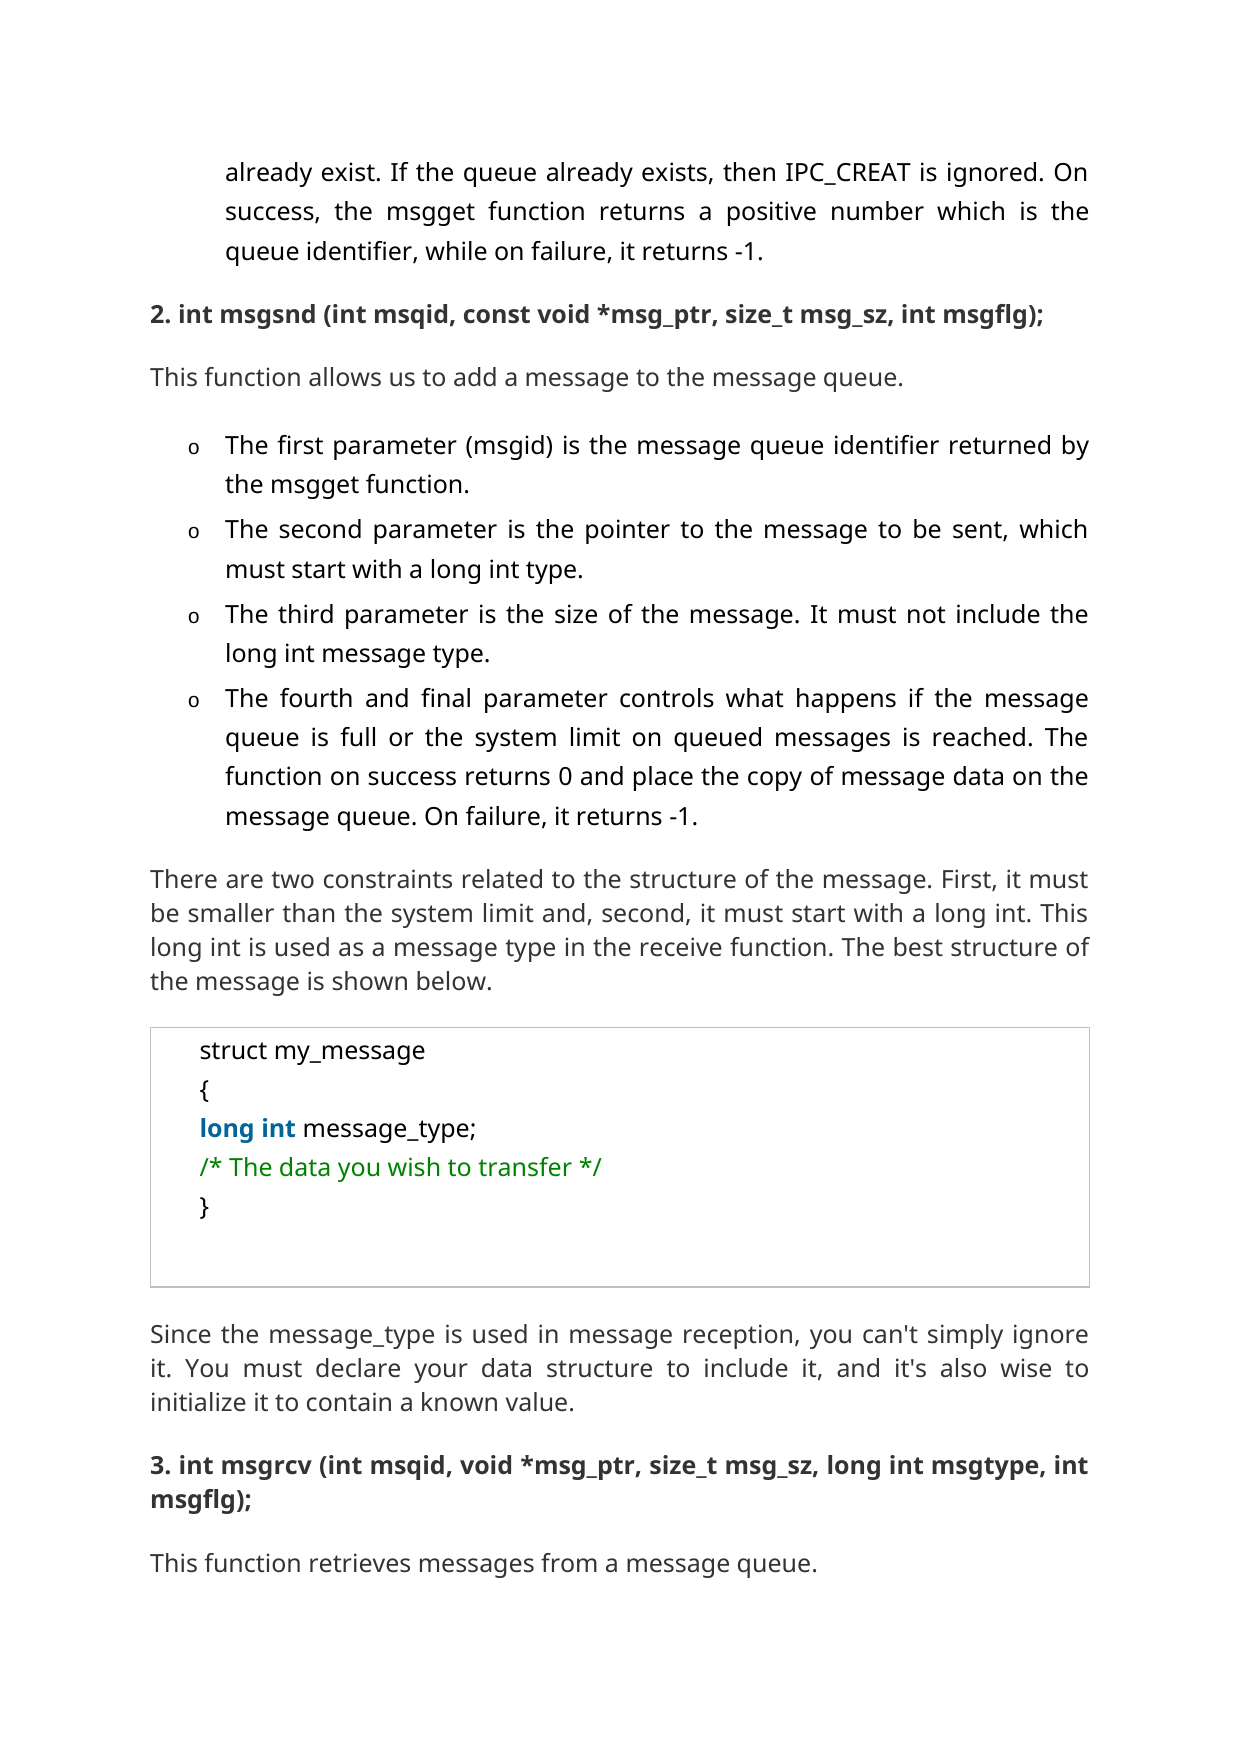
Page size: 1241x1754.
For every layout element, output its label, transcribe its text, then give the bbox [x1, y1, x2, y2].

list The third parameter is the size of the message. It must not include the long int message type. [187, 592, 1090, 670]
text Since the message_type is used in message reception, you can't simply ignore it. You must declare your data structure to include it, and it's also wise to initialize it to contain a known value. [150, 1317, 1090, 1419]
list The fourth and final parameter controls what happens if the message queue is full or the system limit on queued messages is reached. The function on success returns 0 and place the copy of message data on the message queue. On failure, it returns -1. [187, 676, 1090, 832]
text There are two constraints related to the structure of the message. First, it must be smaller than the system limit and, second, it must start with a long int. This long int is used as a message type in the receive function. The best structure of the message is shown below. [150, 861, 1090, 998]
text This function allows us to add a message to the message queue. [150, 359, 1090, 394]
list The first parameter (msgid) is the message queue identifier returned by the msgget function. [187, 423, 1090, 501]
text This function retrieves messages from a message queue. [150, 1545, 1090, 1579]
list The second parameter is the pointer to the message to be sent, which must start with a long int type. [187, 507, 1090, 585]
text 3. int msgrcv (int msqid, void *msg_ptr, size_t msg_sz, long int msgtype, int msgflg); [150, 1448, 1090, 1516]
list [187, 150, 1090, 267]
text 2. int msgsnd (int msqid, const void *msg_ptr, size_t msg_sz, int msgflg); [150, 296, 1090, 330]
table_header struct my_message { long int message_type; /* The data you wish to transfer */ } [151, 1028, 1089, 1286]
